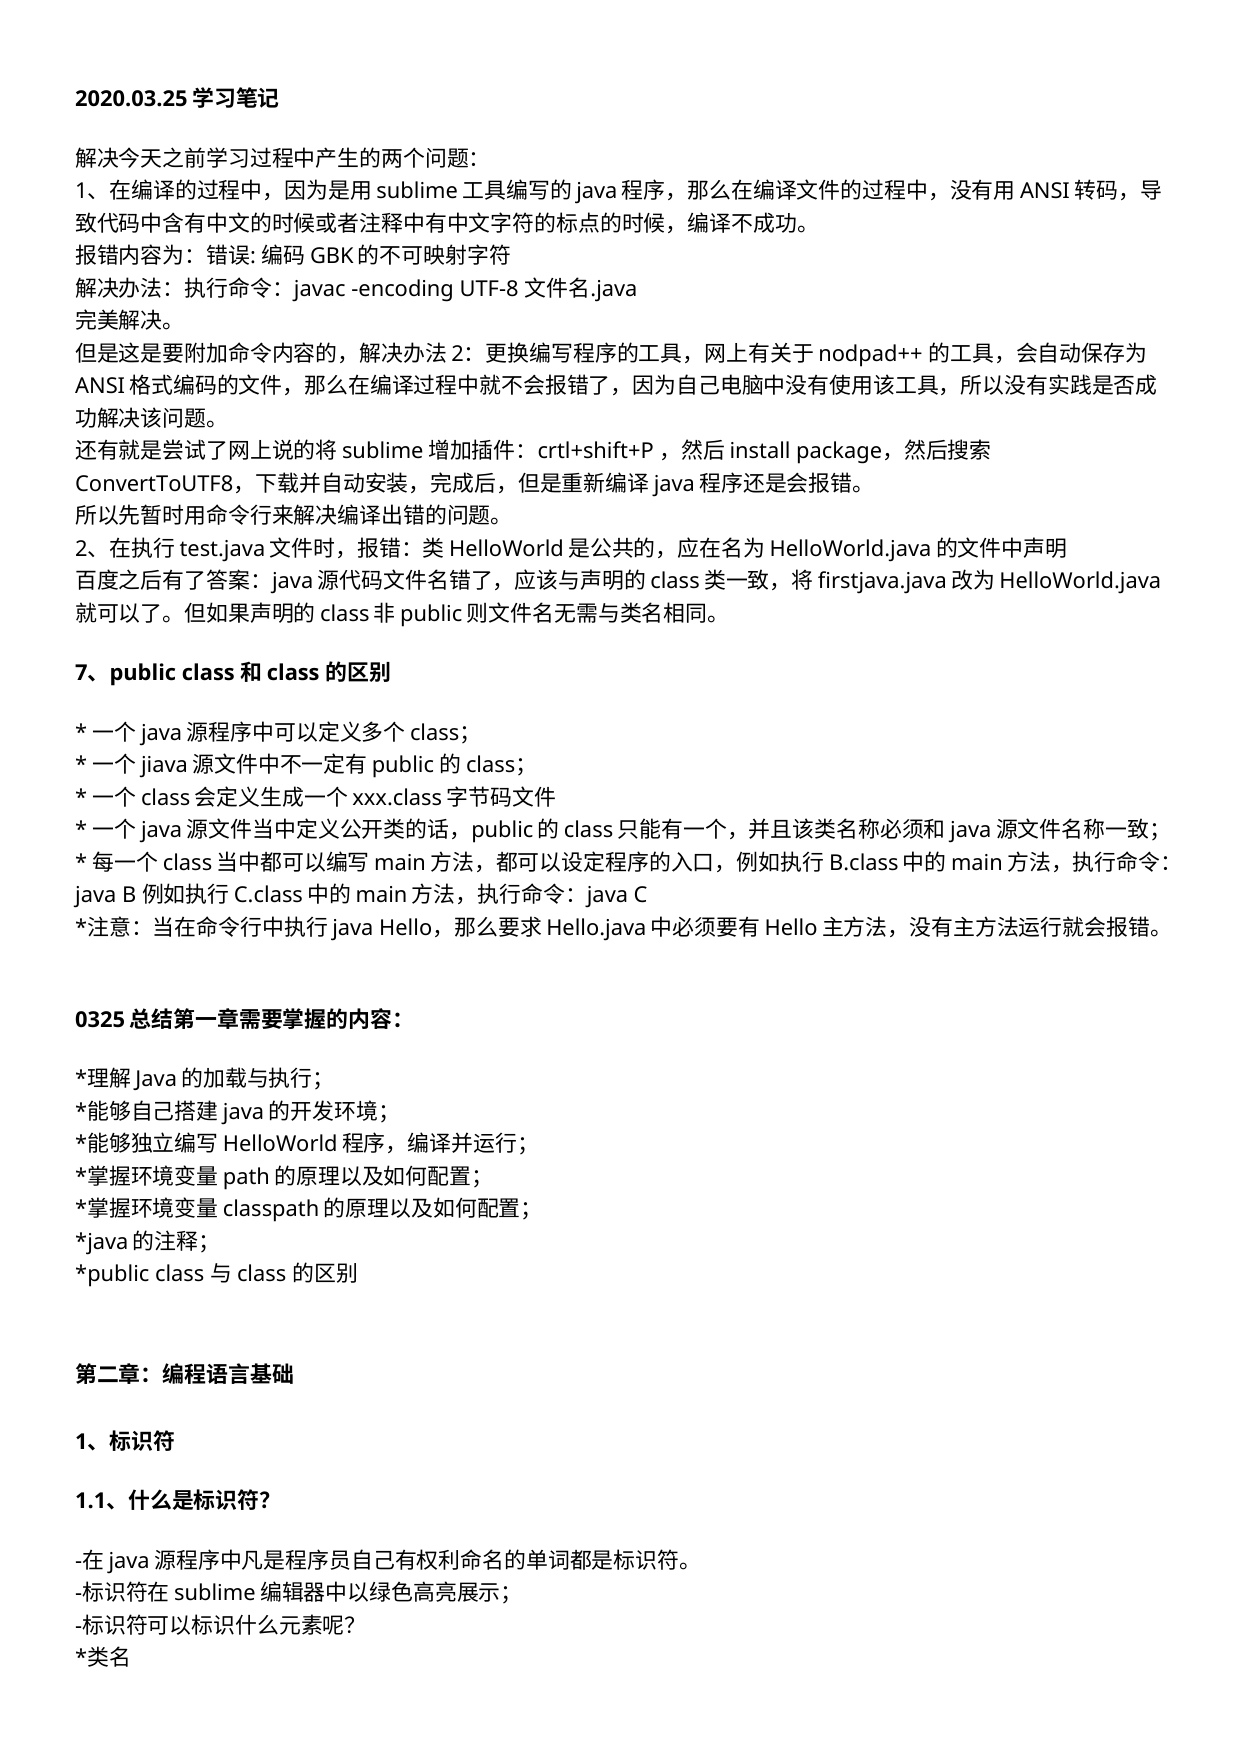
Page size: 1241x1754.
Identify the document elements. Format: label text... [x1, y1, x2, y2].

text *能够自己搭建java的开发环境； [75, 1094, 1165, 1126]
text *注意：当在命令行中执行java Hello，那么要求Hello.java中必须要有Hello主方法，没有主方法运行就会报错。 [75, 909, 1165, 942]
text *能够独立编写HelloWorld程序，编译并运行； [75, 1126, 1165, 1159]
text * 一个jiava源文件中不一定有public 的class； [75, 747, 1165, 779]
text * 一个java源文件当中定义公开类的话，public的class只能有一个，并且该类名称必须和java源文件名称一致； [75, 812, 1165, 844]
text 但是这是要附加命令内容的，解决办法2：更换编写程序的工具，网上有关于nodpad++ 的工具，会自动保存为ANSI格式编码的文件，那么在编译过程中就不会报错了，因为自己电脑中没有使用该工具，所以没有实践是否成功解决该问题。 [75, 335, 1165, 433]
text *java的注释； [75, 1224, 1165, 1256]
text *public class 与 class 的区别 [75, 1256, 1165, 1289]
text 解决办法：执行命令：javac -encoding UTF-8 文件名.java [75, 270, 1165, 303]
subtitle 第二章：编程语言基础 [75, 1357, 1165, 1389]
text 所以先暂时用命令行来解决编译出错的问题。 [75, 498, 1165, 530]
subtitle 1.1、什么是标识符？ [75, 1483, 1165, 1516]
text 解决今天之前学习过程中产生的两个问题： [75, 140, 1165, 173]
text 还有就是尝试了网上说的将sublime增加插件：crtl+shift+P ，然后install package，然后搜索ConvertToUTF8，下载并自动安装，完成后，但是重新编译java程序还是会报错。 [75, 433, 1165, 498]
text -标识符在sublime编辑器中以绿色高亮展示； [75, 1575, 1165, 1608]
subtitle 2020.03.25学习笔记 [75, 81, 1165, 113]
subtitle 7、public class 和class 的区别 [75, 655, 1165, 687]
text *掌握环境变量classpath的原理以及如何配置； [75, 1191, 1165, 1224]
text * 一个class会定义生成一个xxx.class字节码文件 [75, 779, 1165, 812]
text 1、在编译的过程中，因为是用sublime工具编写的java程序，那么在编译文件的过程中，没有用ANSI转码，导致代码中含有中文的时候或者注释中有中文字符的标点的时候，编译不成功。 [75, 173, 1165, 238]
text *掌握环境变量path的原理以及如何配置； [75, 1159, 1165, 1191]
subtitle 0325总结第一章需要掌握的内容： [75, 1002, 1165, 1034]
text -标识符可以标识什么元素呢？ [75, 1608, 1165, 1640]
text 2、在执行test.java文件时，报错：类HelloWorld是公共的，应在名为HelloWorld.java的文件中声明 [75, 530, 1165, 563]
text *类名 [75, 1640, 1165, 1673]
text * 一个java源程序中可以定义多个class； [75, 714, 1165, 747]
text 完美解决。 [75, 303, 1165, 335]
text *理解Java的加载与执行； [75, 1061, 1165, 1094]
text 报错内容为：错误: 编码GBK的不可映射字符 [75, 238, 1165, 270]
text -在java源程序中凡是程序员自己有权利命名的单词都是标识符。 [75, 1543, 1165, 1575]
text * 每一个class当中都可以编写main方法，都可以设定程序的入口，例如执行 B.class中的main方法，执行命令：java B 例如执行C.class中的main方法，执行命令：java C [75, 844, 1165, 909]
subtitle 1、标识符 [75, 1423, 1165, 1456]
text 百度之后有了答案：java源代码文件名错了，应该与声明的class类一致，将firstjava.java改为HelloWorld.java就可以了。但如果声明的class非public则文件名无需与类名相同。 [75, 563, 1165, 628]
